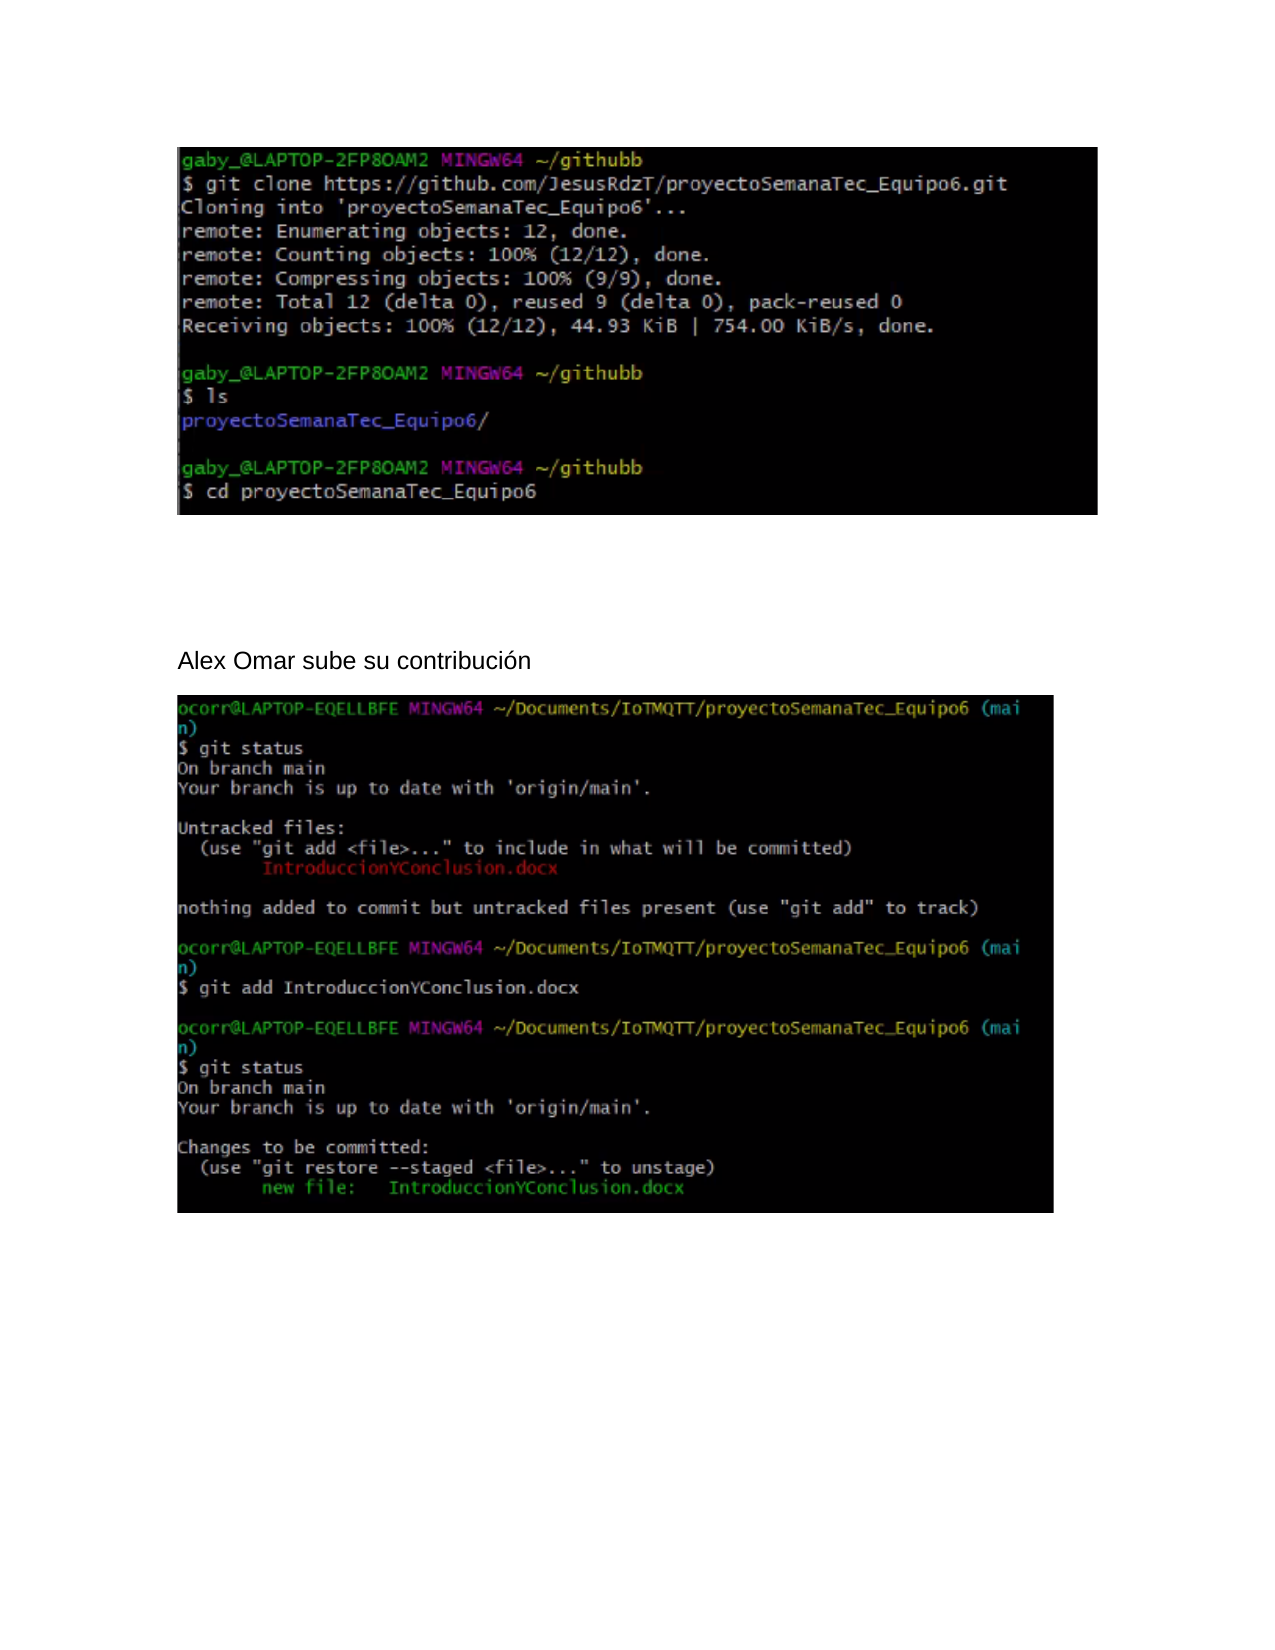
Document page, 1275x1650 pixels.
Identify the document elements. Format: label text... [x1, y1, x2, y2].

picture [177, 147, 1098, 515]
text Alex Omar sube su contribución [177, 646, 1098, 675]
picture [177, 695, 1054, 1213]
